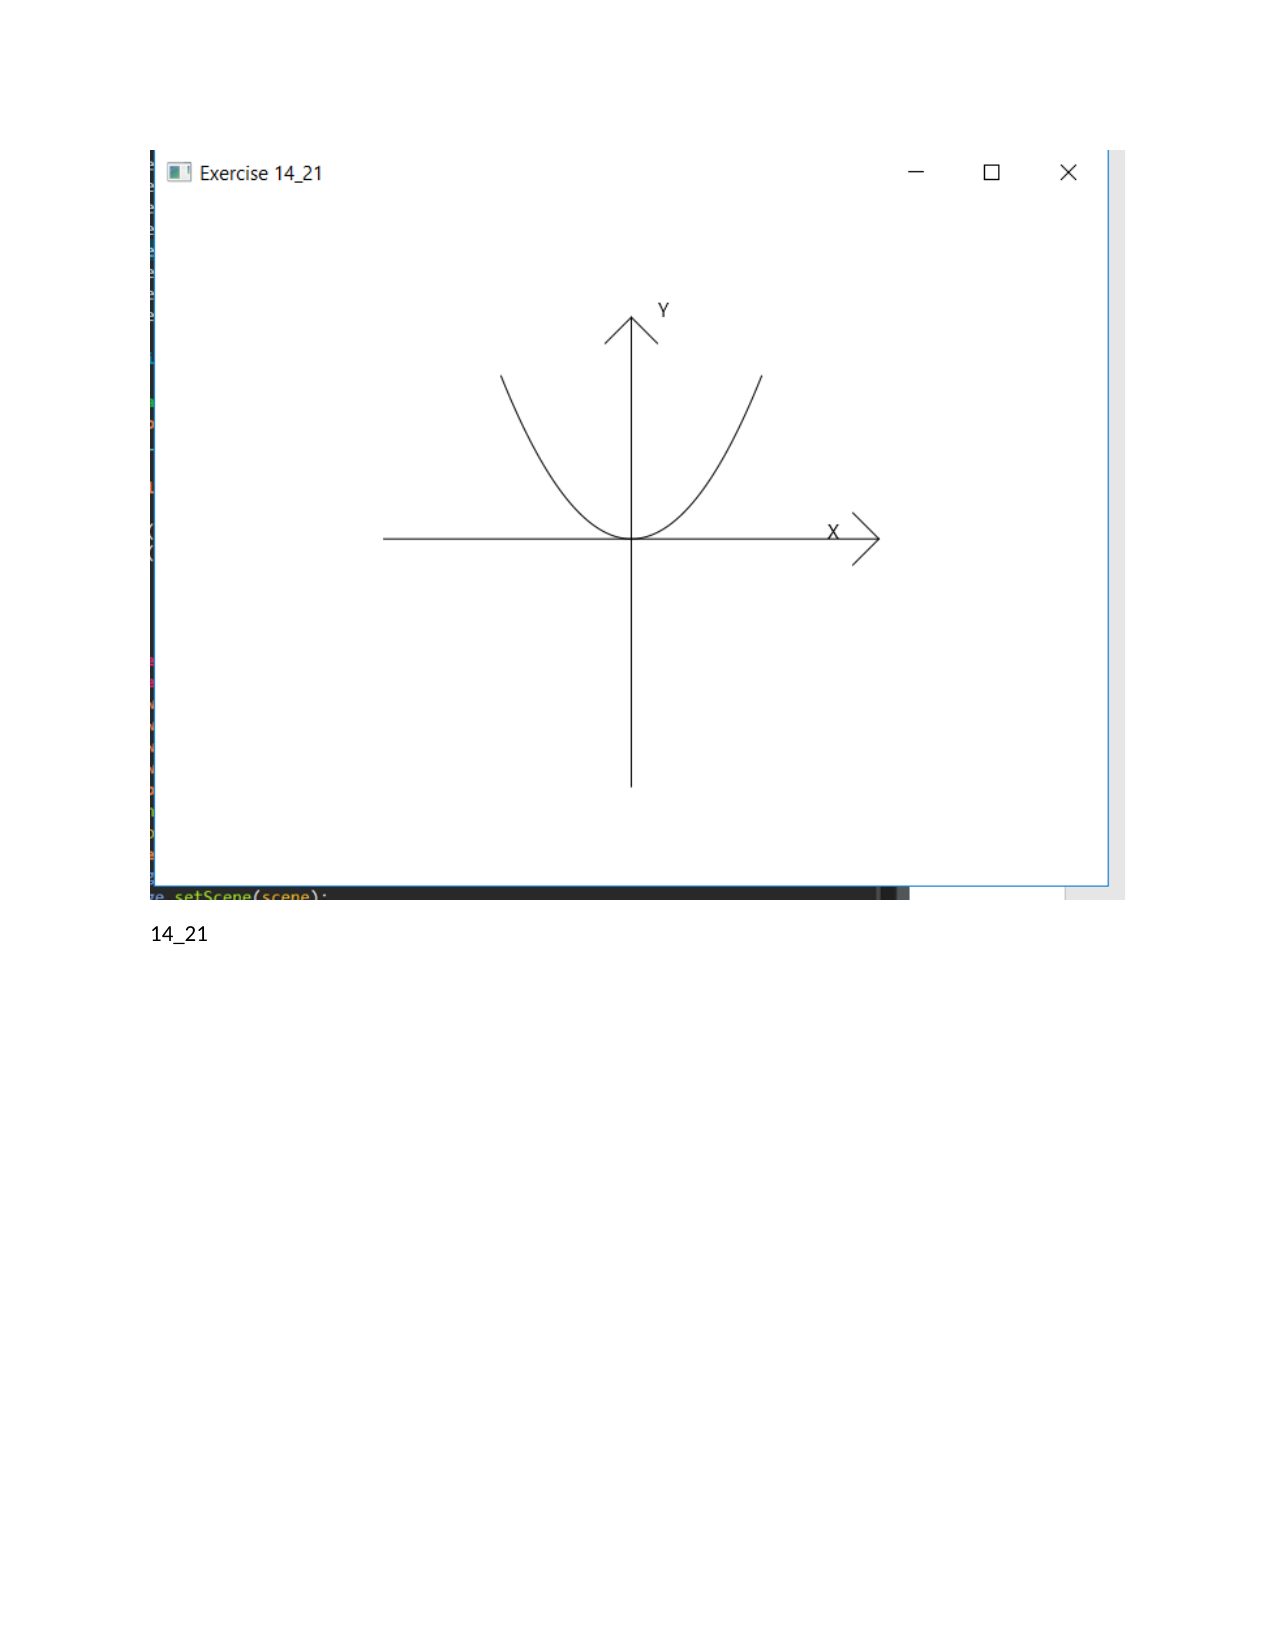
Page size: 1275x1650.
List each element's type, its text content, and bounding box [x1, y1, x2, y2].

text 14_21 [150, 919, 1125, 947]
picture [150, 150, 1125, 900]
